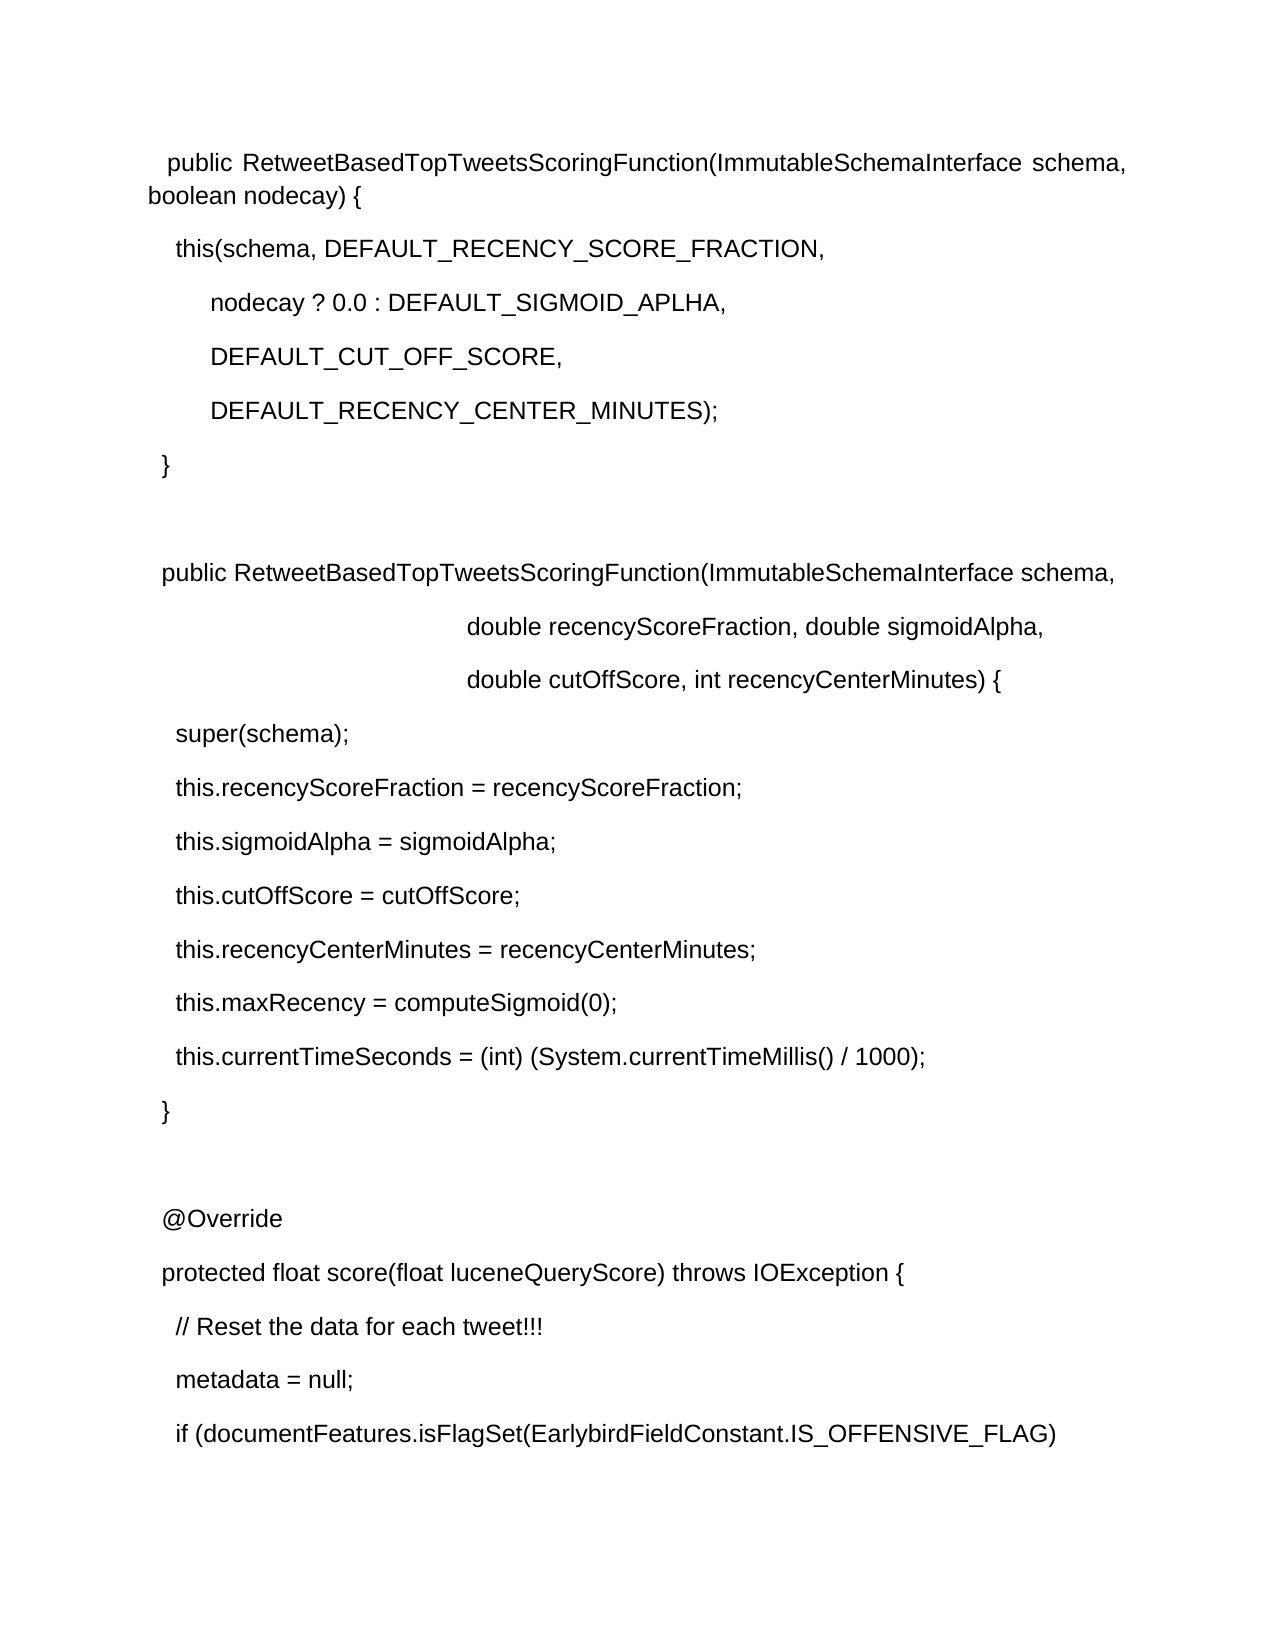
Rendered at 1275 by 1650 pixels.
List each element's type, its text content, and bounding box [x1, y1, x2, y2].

text double cutOffScore, int recencyCenterMinutes) { [148, 665, 1127, 694]
text double recencyScoreFraction, double sigmoidAlpha, [148, 611, 1127, 640]
text this.cutOffScore = cutOffScore; [148, 881, 1127, 909]
text protected float score(float luceneQueryScore) throws IOException { [148, 1258, 1127, 1286]
text public RetweetBasedTopTweetsScoringFunction(ImmutableSchemaInterface schema, boolean nodecay) { [148, 148, 1127, 209]
text public RetweetBasedTopTweetsScoringFunction(ImmutableSchemaInterface schema, [148, 558, 1127, 586]
text this.recencyCenterMinutes = recencyCenterMinutes; [148, 934, 1127, 963]
text this.sigmoidAlpha = sigmoidAlpha; [148, 827, 1127, 856]
text // Reset the data for each tweet!!! [148, 1312, 1127, 1340]
text if (documentFeatures.isFlagSet(EarlybirdFieldConstant.IS_OFFENSIVE_FLAG) [148, 1419, 1127, 1448]
text } [148, 1096, 1127, 1125]
text @Override [148, 1204, 1127, 1233]
text } [148, 450, 1127, 479]
text this.currentTimeSeconds = (int) (System.currentTimeMillis() / 1000); [148, 1042, 1127, 1071]
text nodecay ? 0.0 : DEFAULT_SIGMOID_APLHA, [148, 288, 1127, 317]
text this.recencyScoreFraction = recencyScoreFraction; [148, 773, 1127, 802]
text metadata = null; [148, 1365, 1127, 1394]
text this.maxRecency = computeSigmoid(0); [148, 988, 1127, 1017]
text this(schema, DEFAULT_RECENCY_SCORE_FRACTION, [148, 234, 1127, 263]
text super(schema); [148, 719, 1127, 748]
text DEFAULT_RECENCY_CENTER_MINUTES); [148, 396, 1127, 425]
text DEFAULT_CUT_OFF_SCORE, [148, 342, 1127, 371]
